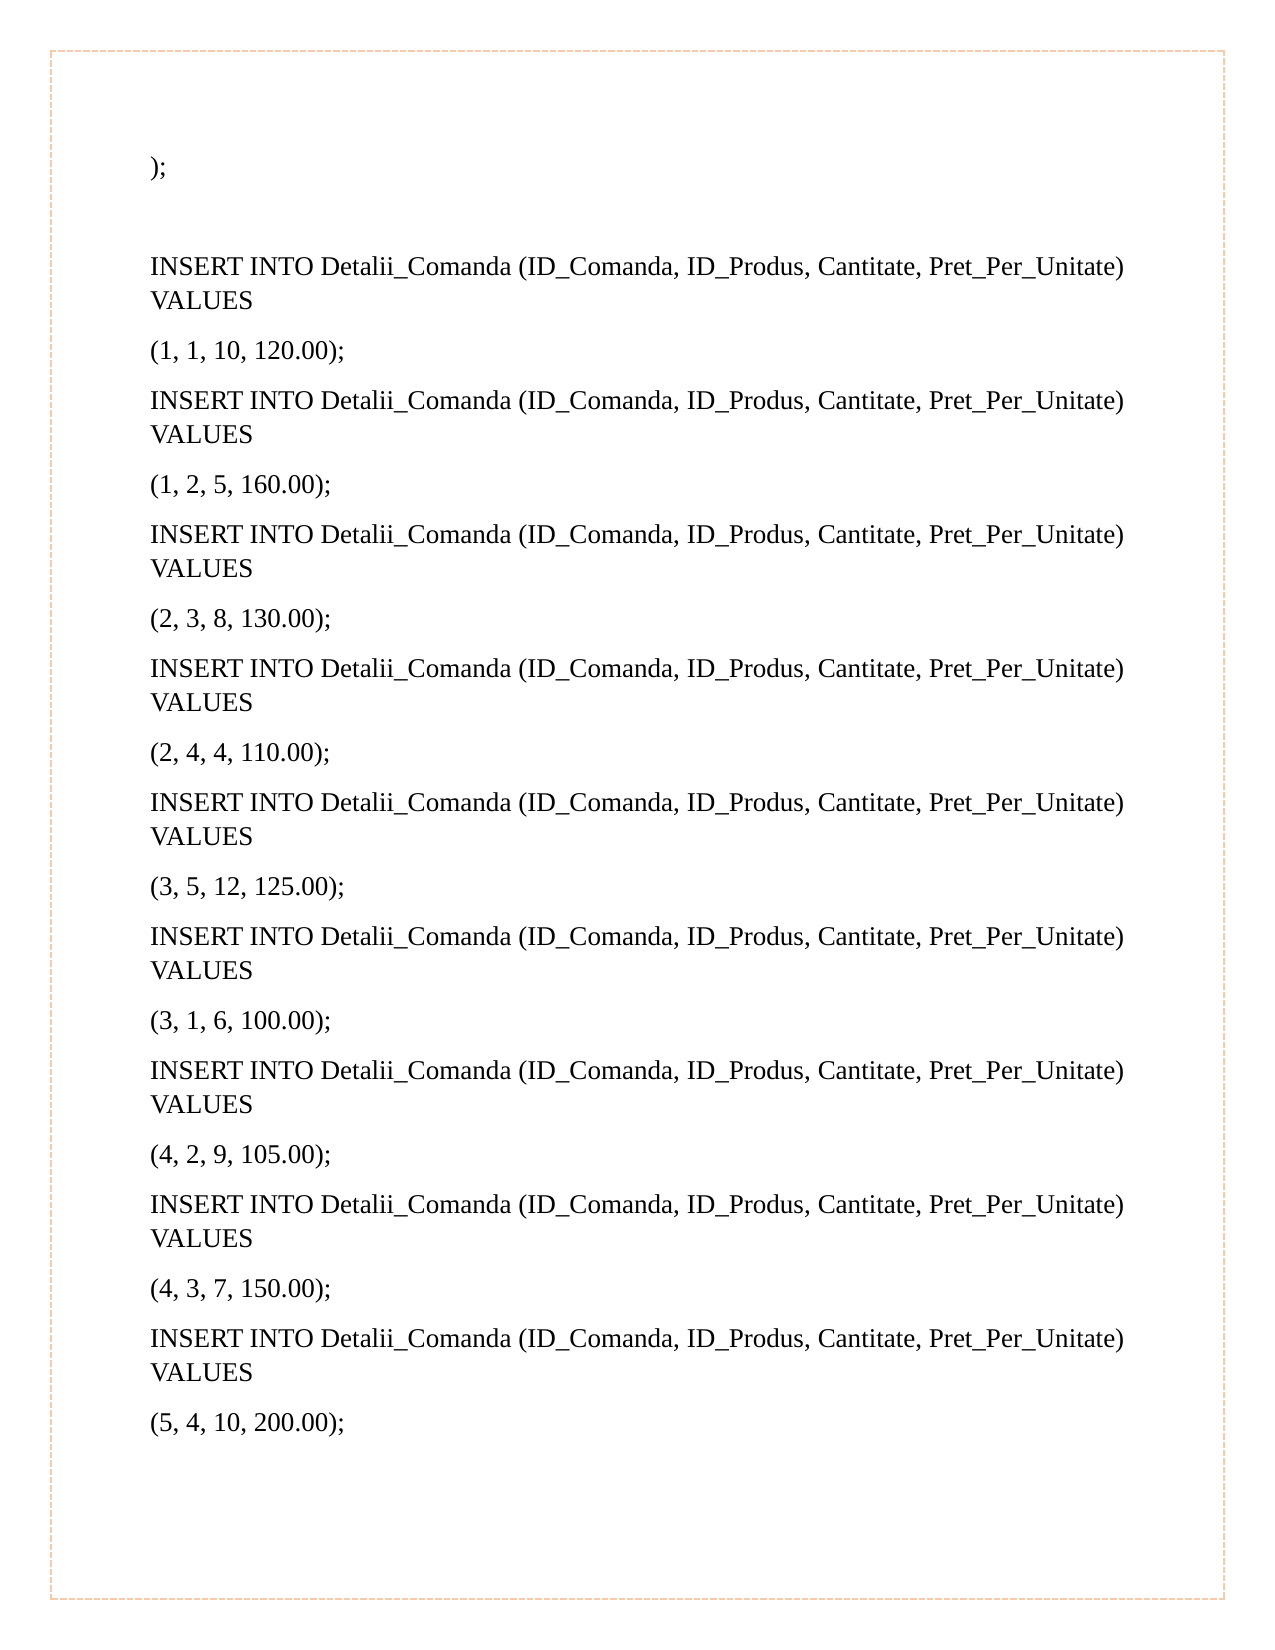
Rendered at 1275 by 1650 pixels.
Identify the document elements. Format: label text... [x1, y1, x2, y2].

text (5, 4, 10, 200.00); [150, 1406, 1125, 1437]
text (1, 2, 5, 160.00); [150, 468, 1125, 499]
text (3, 5, 12, 125.00); [150, 870, 1125, 901]
text (4, 3, 7, 150.00); [150, 1272, 1125, 1303]
text INSERT INTO Detalii_Comanda (ID_Comanda, ID_Produs, Cantitate, Pret_Per_Unitate) VALUES [150, 920, 1125, 985]
text INSERT INTO Detalii_Comanda (ID_Comanda, ID_Produs, Cantitate, Pret_Per_Unitate) VALUES [150, 250, 1125, 315]
text (3, 1, 6, 100.00); [150, 1004, 1125, 1035]
text ); [150, 150, 1125, 181]
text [150, 1322, 1125, 1387]
text INSERT INTO Detalii_Comanda (ID_Comanda, ID_Produs, Cantitate, Pret_Per_Unitate) VALUES [150, 518, 1125, 583]
text (1, 1, 10, 120.00); [150, 334, 1125, 365]
text (4, 2, 9, 105.00); [150, 1138, 1125, 1169]
text INSERT INTO Detalii_Comanda (ID_Comanda, ID_Produs, Cantitate, Pret_Per_Unitate) VALUES [150, 384, 1125, 449]
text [150, 1188, 1125, 1253]
text INSERT INTO Detalii_Comanda (ID_Comanda, ID_Produs, Cantitate, Pret_Per_Unitate) VALUES [150, 1054, 1125, 1119]
text INSERT INTO Detalii_Comanda (ID_Comanda, ID_Produs, Cantitate, Pret_Per_Unitate) VALUES [150, 786, 1125, 851]
text (2, 4, 4, 110.00); [150, 736, 1125, 767]
text (2, 3, 8, 130.00); [150, 602, 1125, 633]
text INSERT INTO Detalii_Comanda (ID_Comanda, ID_Produs, Cantitate, Pret_Per_Unitate) VALUES [150, 652, 1125, 717]
